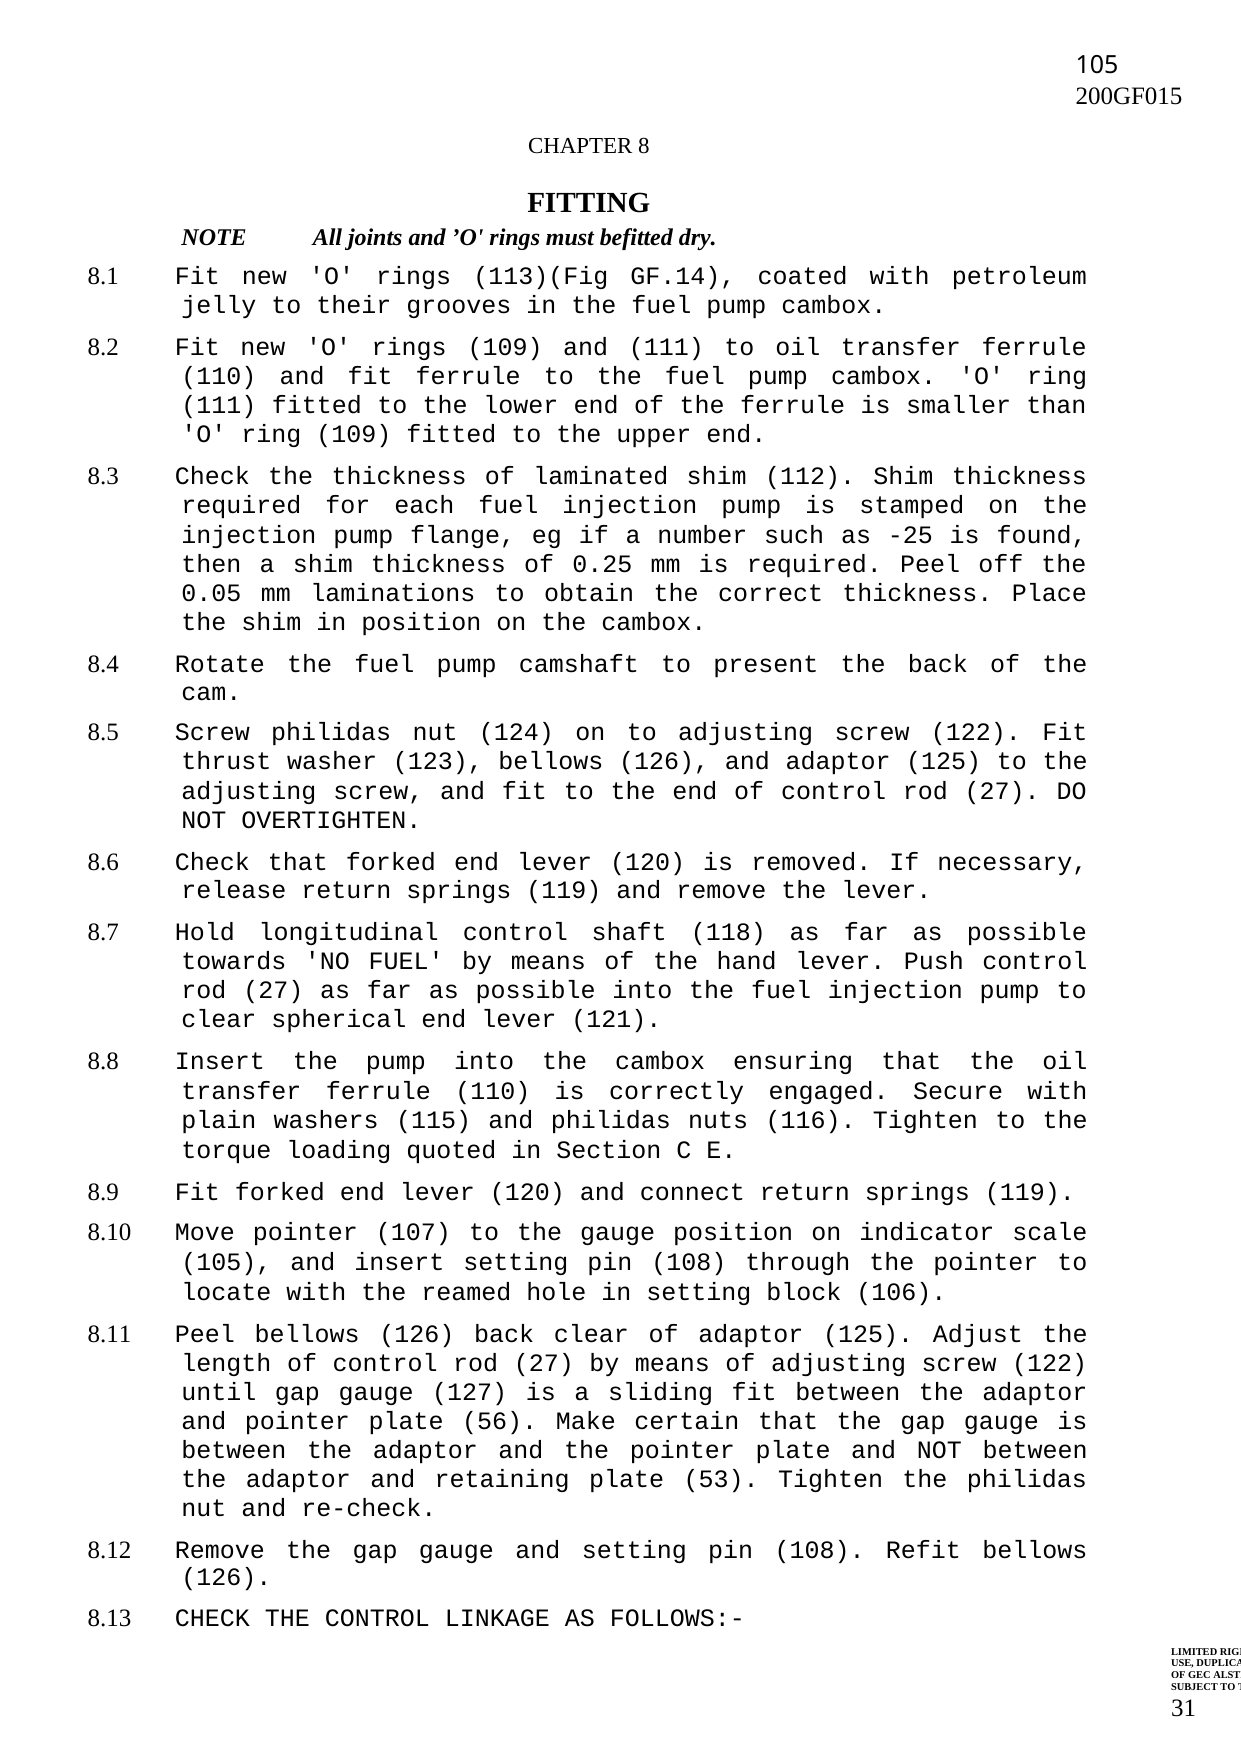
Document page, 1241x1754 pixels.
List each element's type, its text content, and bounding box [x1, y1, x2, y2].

list Screw philidas nut (124) on to adjusting screw (122). Fit thrust washer (123), bellows (126), and adaptor (125) to the adjusting screw, and fit to the end of control rod (27). DO NOT OVERTIGHTEN. [87, 717, 1088, 834]
list Check the thickness of laminated shim (112). Shim thickness required for each fuel injection pump is stamped on the injection pump flange, eg if a number such as -25 is found, then a shim thickness of 0.25 mm is required. Peel off the 0.05 mm laminations to obtain the correct thickness. Place the shim in position on the cambox. [87, 461, 1088, 637]
list Fit forked end lever (120) and connect return springs (119). [87, 1178, 1088, 1206]
list Remove the gap gauge and setting pin (108). Refit bellows (126). [87, 1536, 1088, 1591]
list Rotate the fuel pump camshaft to present the back of the cam. [87, 651, 1088, 706]
list Check that forked end lever (120) is removed. If necessary, release return springs (119) and remove the lever. [87, 847, 1088, 905]
text NOTE All joints and ’O' rings must befitted dry. [181, 224, 1088, 251]
list Peel bellows (126) back clear of adaptor (125). Adjust the length of control rod (27) by means of adjusting screw (122) until gap gauge (127) is a sliding fit between the adaptor and pointer plate (56). Make certain that the gap gauge is between the adaptor and the pointer plate and NOT between the adaptor and retaining plate (53). Tighten the philidas nut and re-check. [87, 1320, 1088, 1522]
list Insert the pump into the cambox ensuring that the oil transfer ferrule (110) is correctly engaged. Secure with plain washers (115) and philidas nuts (116). Tighten to the torque loading quoted in Section C E. [87, 1046, 1088, 1164]
text FITTING [89, 166, 1088, 224]
subtitle CHAPTER 8 [89, 107, 1088, 166]
list Move pointer (107) to the gauge position on indicator scale (105), and insert setting pin (108) through the pointer to locate with the reamed hole in setting block (106). [87, 1216, 1088, 1306]
list CHECK THE CONTROL LINKAGE AS FOLLOWS:- [87, 1604, 1088, 1632]
list Fit new 'O' rings (113)(Fig GF.14), coated with petroleum jelly to their grooves in the fuel pump cambox. [87, 261, 1088, 319]
list Fit new 'O' rings (109) and (111) to oil transfer ferrule (110) and fit ferrule to the fuel pump cambox. 'O' ring (111) fitted to the lower end of the ferrule is smaller than 'O' ring (109) fitted to the upper end. [87, 332, 1088, 449]
list Hold longitudinal control shaft (118) as far as possible towards 'NO FUEL' by means of the hand lever. Push control rod (27) as far as possible into the fuel injection pump to clear spherical end lever (121). [87, 917, 1088, 1034]
